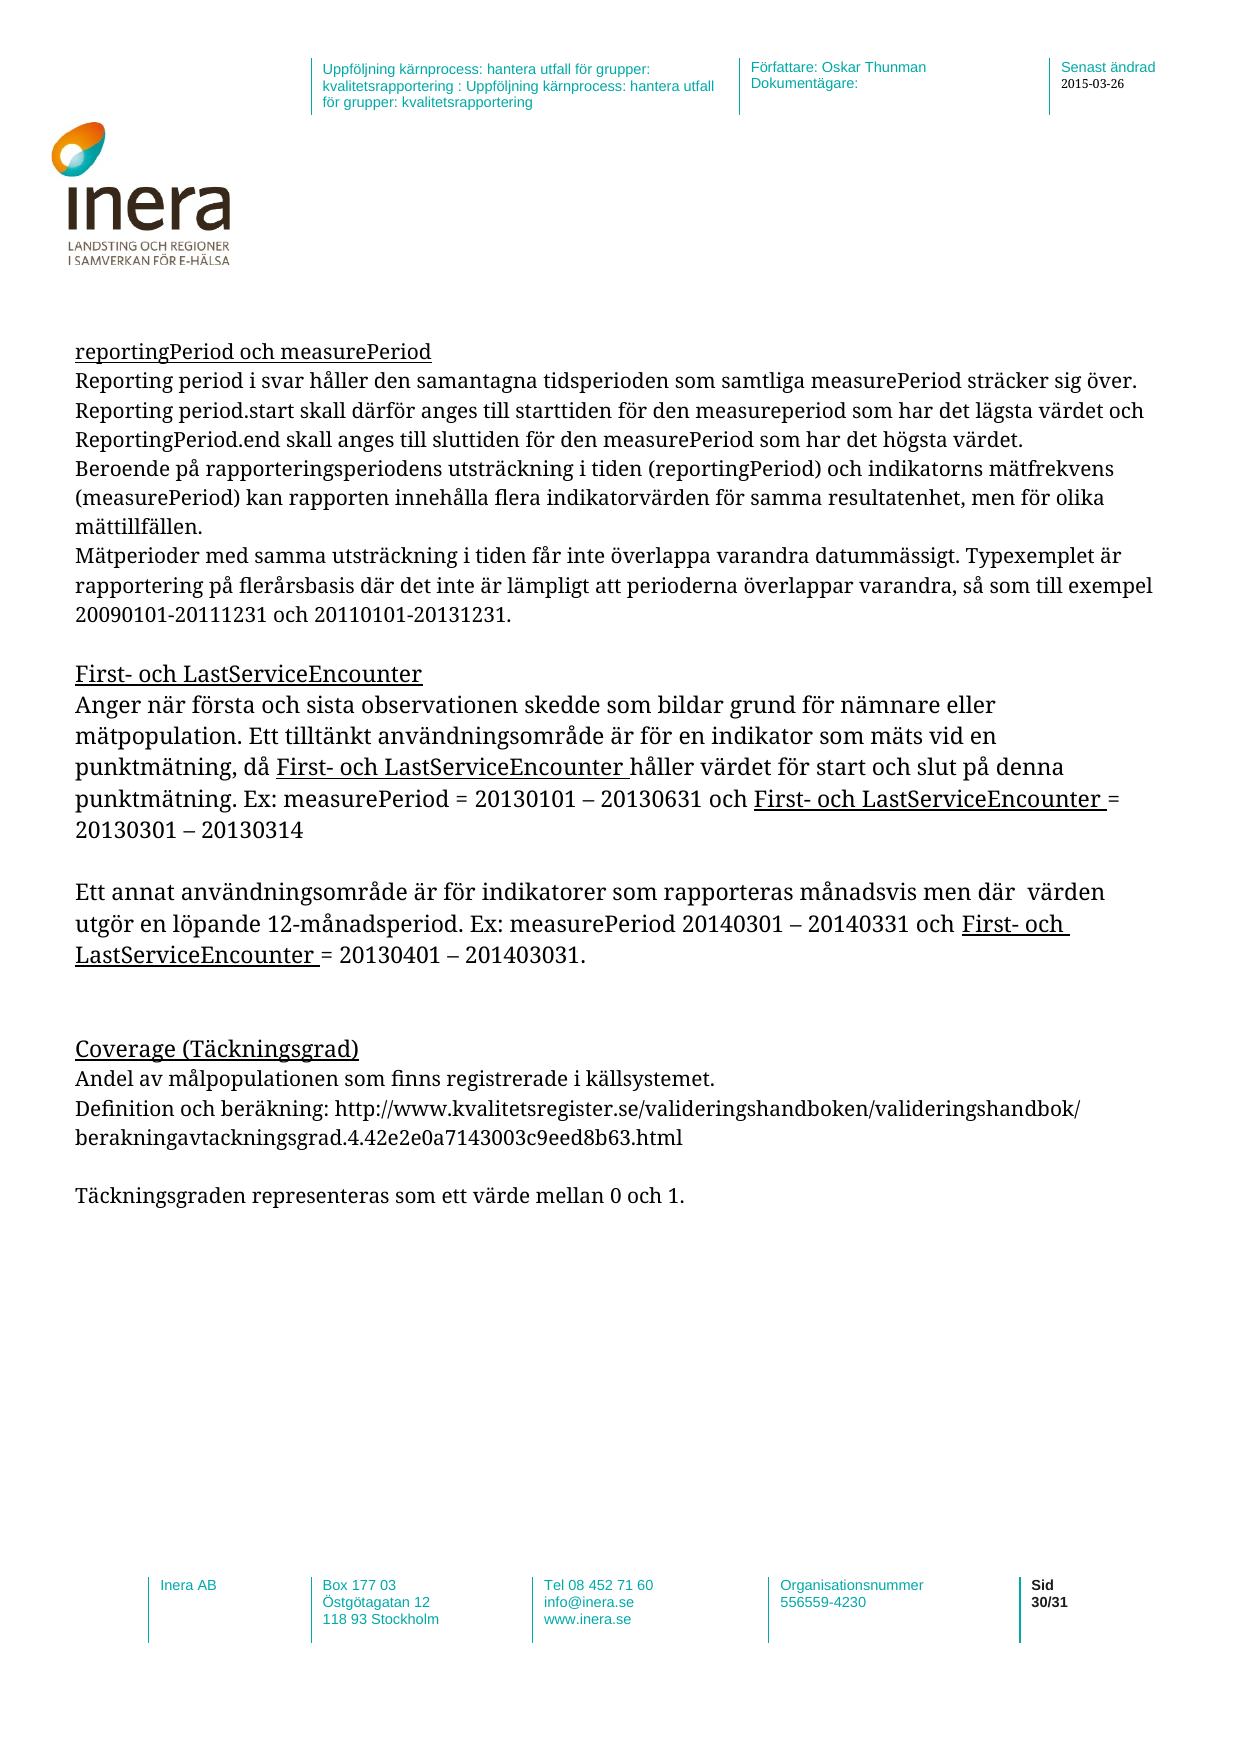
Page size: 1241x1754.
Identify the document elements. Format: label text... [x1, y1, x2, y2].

text Coverage (Täckningsgrad) [75, 1032, 1165, 1064]
text First- och LastServiceEncounter [75, 657, 1165, 689]
text Ett annat användningsområde är för indikatorer som rapporteras månadsvis men där värden utgör en löpande 12-månadsperiod. Ex: measurePeriod 20140301 – 20140331 och First- och LastServiceEncounter = 20130401 – 201403031. [75, 876, 1165, 970]
text Andel av målpopulationen som finns registrerade i källsystemet. Definition och beräkning: http://www.kvalitetsregister.se/valideringshandboken/valideringshandbok/berakningavtackningsgrad.4.42e2e0a7143003c9eed8b63.html Täckningsgraden representeras som ett värde mellan 0 och 1. [75, 1064, 1165, 1209]
picture [51, 122, 230, 265]
text Mätperioder med samma utsträckning i tiden får inte överlappa varandra datummässigt. Typexemplet är rapportering på flerårsbasis där det inte är lämpligt att perioderna överlappar varandra, så som till exempel 20090101-20111231 och 20110101-20131231. [75, 541, 1165, 628]
text Beroende på rapporteringsperiodens utsträckning i tiden (reportingPeriod) och indikatorns mätfrekvens (measurePeriod) kan rapporten innehålla flera indikatorvärden för samma resultatenhet, men för olika mättillfällen. [75, 453, 1165, 541]
text Anger när första och sista observationen skedde som bildar grund för nämnare eller mätpopulation. Ett tilltänkt användningsområde är för en indikator som mäts vid en punktmätning, då First- och LastServiceEncounter håller värdet för start och slut på denna punktmätning. Ex: measurePeriod = 20130101 – 20130631 och First- och LastServiceEncounter = 20130301 – 20130314 [75, 689, 1165, 845]
text reportingPeriod och measurePeriod Reporting period i svar håller den samantagna tidsperioden som samtliga measurePeriod sträcker sig över. Reporting period.start skall därför anges till starttiden för den measureperiod som har det lägsta värdet och ReportingPeriod.end skall anges till sluttiden för den measurePeriod som har det högsta värdet. [75, 337, 1165, 453]
